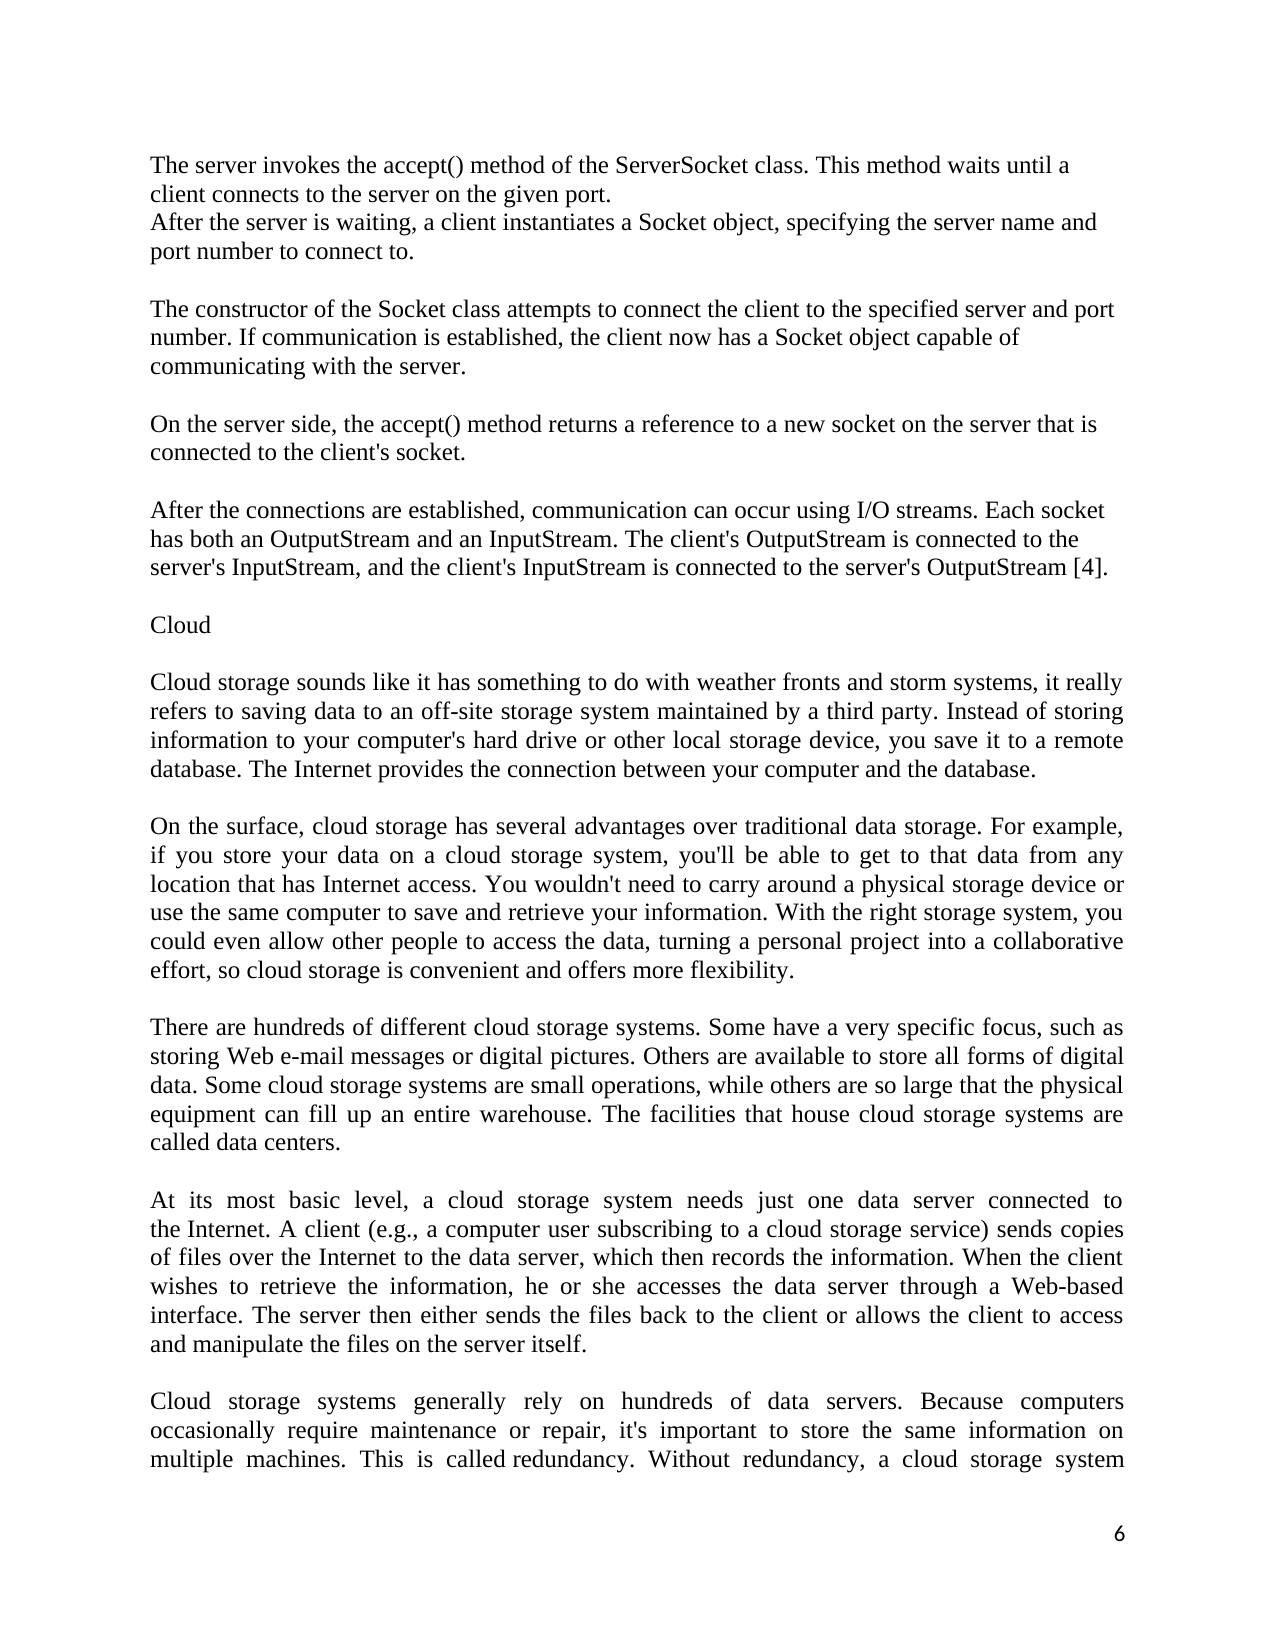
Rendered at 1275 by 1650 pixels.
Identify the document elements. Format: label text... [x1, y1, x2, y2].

text Cloud [150, 610, 1125, 639]
text On the server side, the accept() method returns a reference to a new socket on the server that is connected to the client's socket. [150, 409, 1125, 466]
text The server invokes the accept() method of the ServerSocket class. This method waits until a client connects to the server on the given port. [150, 150, 1125, 207]
text There are hundreds of different cloud storage systems. Some have a very specific focus, such as storing Web e-mail messages or digital pictures. Others are available to store all forms of digital data. Some cloud storage systems are small operations, while others are so large that the physical equipment can fill up an entire warehouse. The facilities that house cloud storage systems are called data centers. [150, 1012, 1125, 1156]
text Cloud storage sounds like it has something to do with weather fronts and storm systems, it really refers to saving data to an off-site storage system maintained by a third party. Instead of storing information to your computer's hard drive or other local storage device, you save it to a remote database. The Internet provides the connection between your computer and the database. [150, 667, 1125, 782]
text At its most basic level, a cloud storage system needs just one data server connected to the Internet. A client (e.g., a computer user subscribing to a cloud storage service) sends copies of files over the Internet to the data server, which then records the information. When the client wishes to retrieve the information, he or she accesses the data server through a Web-based interface. The server then either sends the files back to the client or allows the client to access and manipulate the files on the server itself. [150, 1185, 1125, 1357]
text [150, 1386, 1125, 1472]
text After the server is waiting, a client instantiates a Socket object, specifying the server name and port number to connect to. [150, 207, 1125, 265]
text On the surface, cloud storage has several advantages over traditional data storage. For example, if you store your data on a cloud storage system, you'll be able to get to that data from any location that has Internet access. You wouldn't need to carry around a physical storage device or use the same computer to save and retrieve your information. With the right storage system, you could even allow other people to access the data, turning a personal project into a collaborative effort, so cloud storage is convenient and offers more flexibility. [150, 811, 1125, 984]
text After the connections are established, communication can occur using I/O streams. Each socket has both an OutputStream and an InputStream. The client's OutputStream is connected to the server's InputStream, and the client's InputStream is connected to the server's OutputStream [4]. [150, 495, 1125, 581]
text The constructor of the Socket class attempts to connect the client to the specified server and port number. If communication is established, the client now has a Socket object capable of communicating with the server. [150, 294, 1125, 380]
